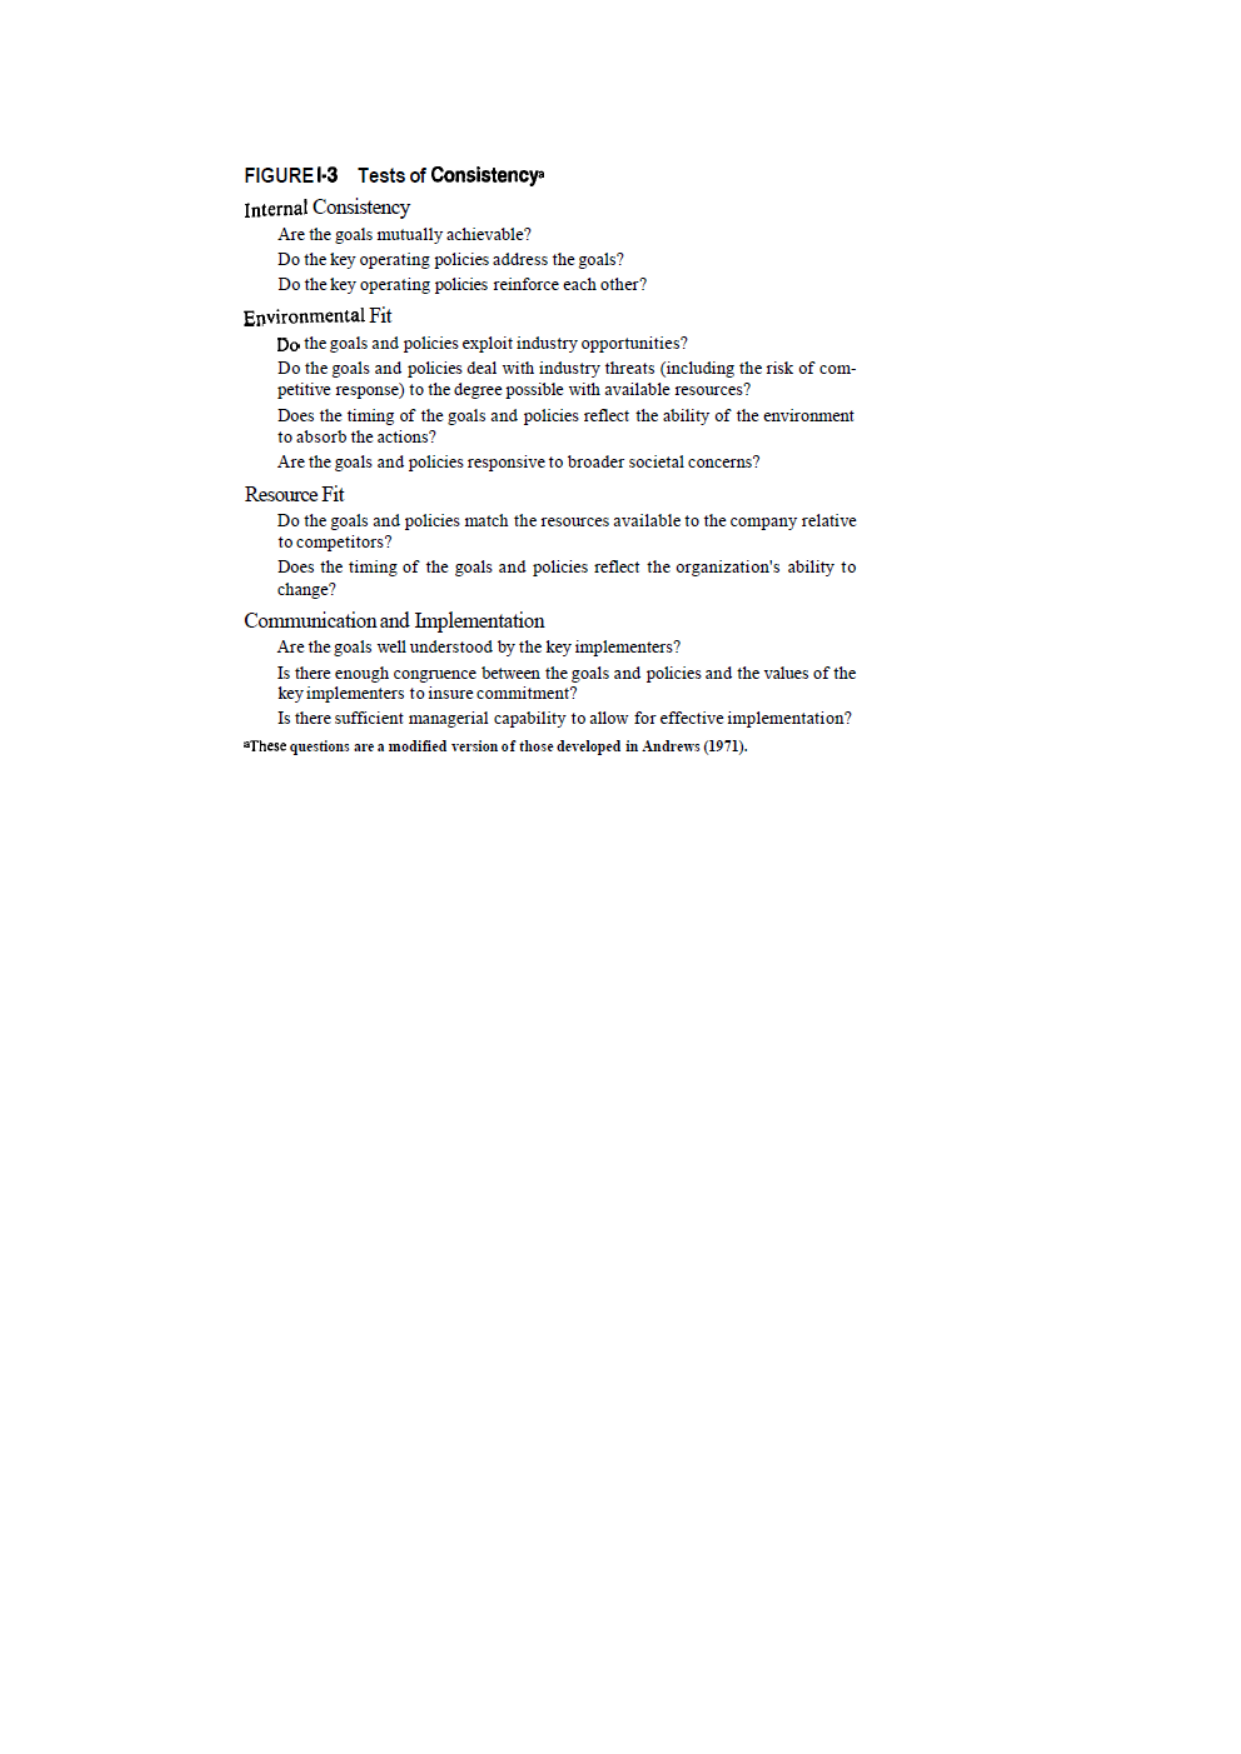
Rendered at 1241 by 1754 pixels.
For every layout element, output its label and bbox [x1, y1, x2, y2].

picture [225, 150, 911, 769]
